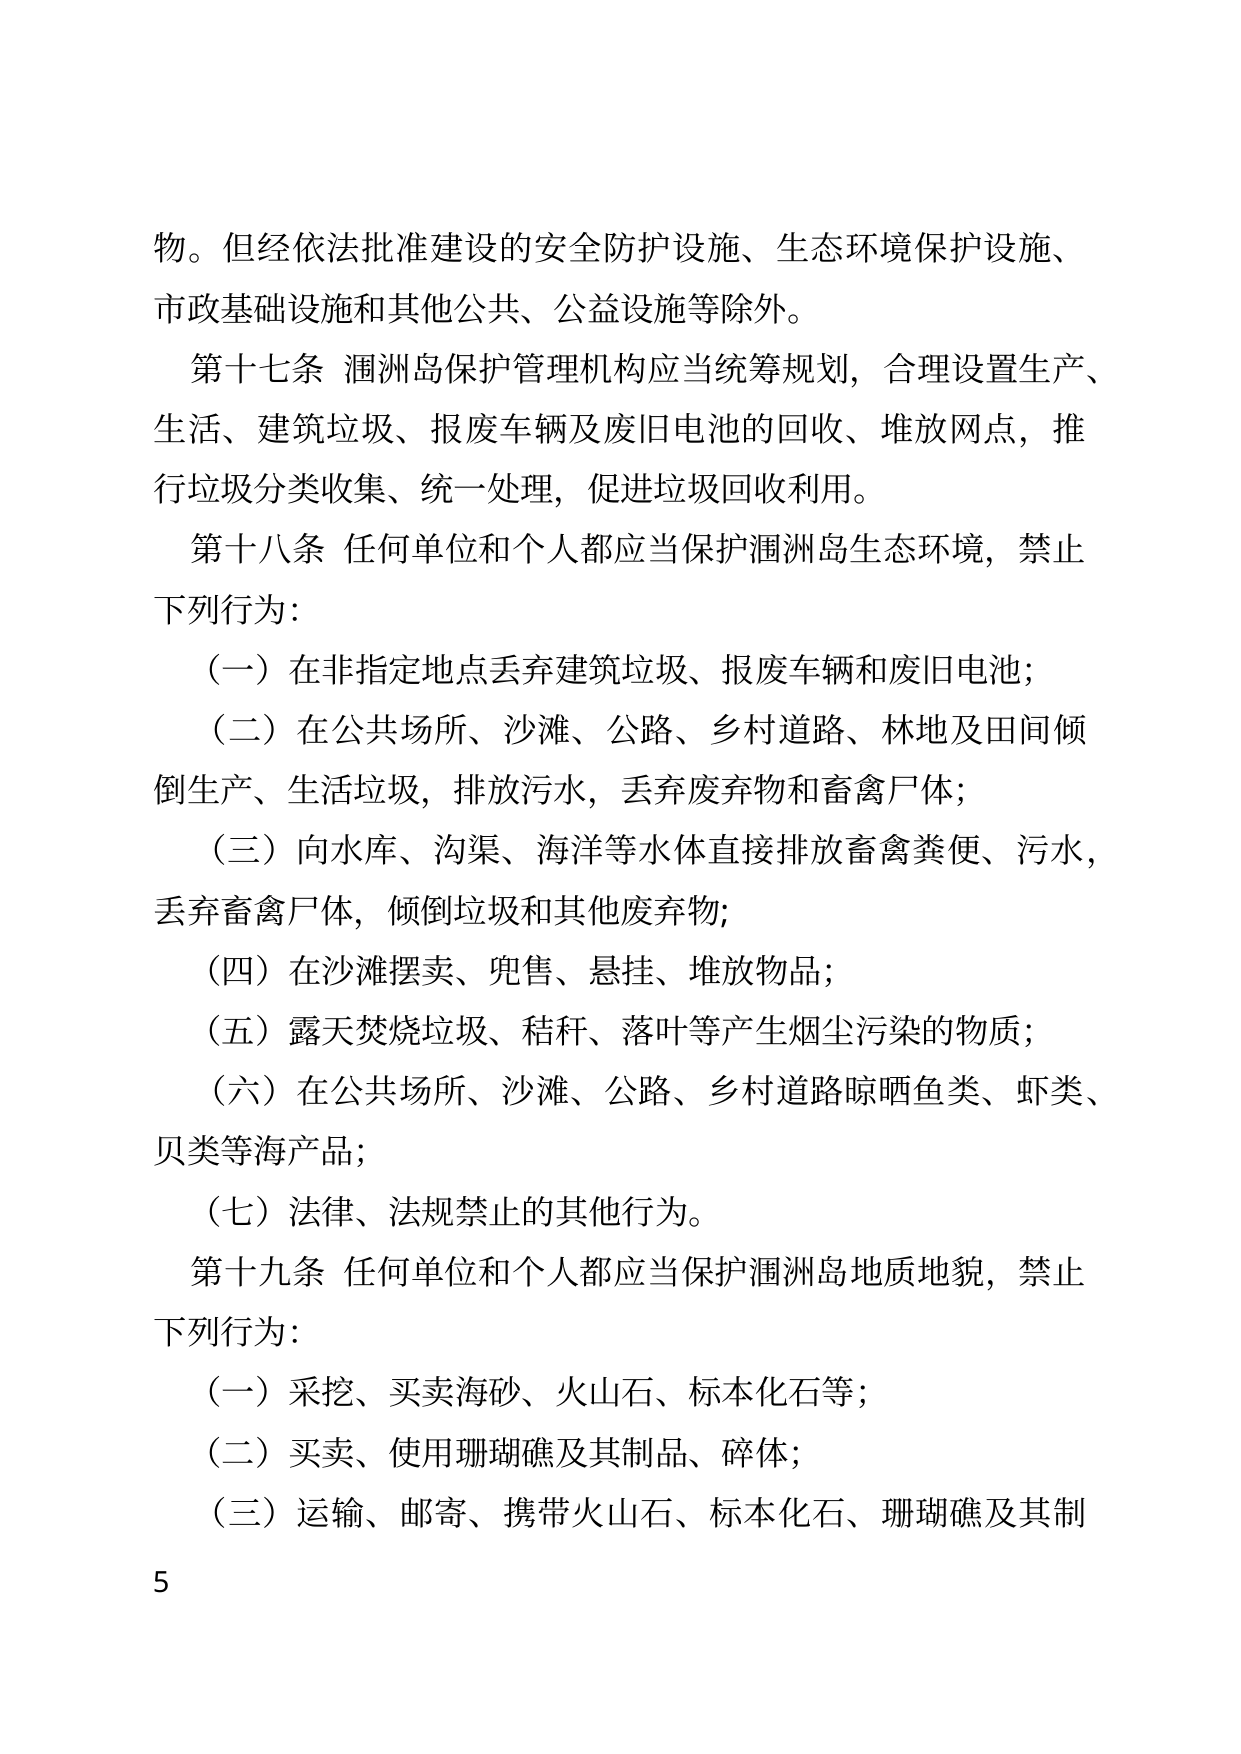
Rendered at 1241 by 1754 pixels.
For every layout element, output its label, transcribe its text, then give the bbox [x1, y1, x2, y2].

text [153, 1477, 1087, 1537]
text （三）向水库、沟渠、海洋等水体直接排放畜禽粪便、污水，丢弃畜禽尸体，倾倒垃圾和其他废弃物; [153, 815, 1087, 935]
text （五）露天焚烧垃圾、秸秆、落叶等产生烟尘污染的物质； [153, 995, 1087, 1056]
text （二）买卖、使用珊瑚礁及其制品、碎体； [153, 1417, 1087, 1477]
text （一）在非指定地点丢弃建筑垃圾、报废车辆和废旧电池； [153, 634, 1087, 694]
text 第十七条 涠洲岛保护管理机构应当统筹规划，合理设置生产、生活、建筑垃圾、报废车辆及废旧电池的回收、堆放网点，推行垃圾分类收集、统一处理，促进垃圾回收利用。 [153, 333, 1087, 514]
text 第十九条 任何单位和个人都应当保护涠洲岛地质地貌，禁止下列行为： [153, 1236, 1087, 1357]
text （四）在沙滩摆卖、兜售、悬挂、堆放物品； [153, 935, 1087, 995]
text 第十八条 任何单位和个人都应当保护涠洲岛生态环境，禁止下列行为： [153, 514, 1087, 634]
text （一）采挖、买卖海砂、火山石、标本化石等； [153, 1357, 1087, 1417]
text （六）在公共场所、沙滩、公路、乡村道路晾晒鱼类、虾类、贝类等海产品； [153, 1056, 1087, 1176]
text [153, 213, 1087, 333]
text （二）在公共场所、沙滩、公路、乡村道路、林地及田间倾倒生产、生活垃圾，排放污水，丢弃废弃物和畜禽尸体； [153, 694, 1087, 815]
text （七）法律、法规禁止的其他行为。 [153, 1176, 1087, 1236]
